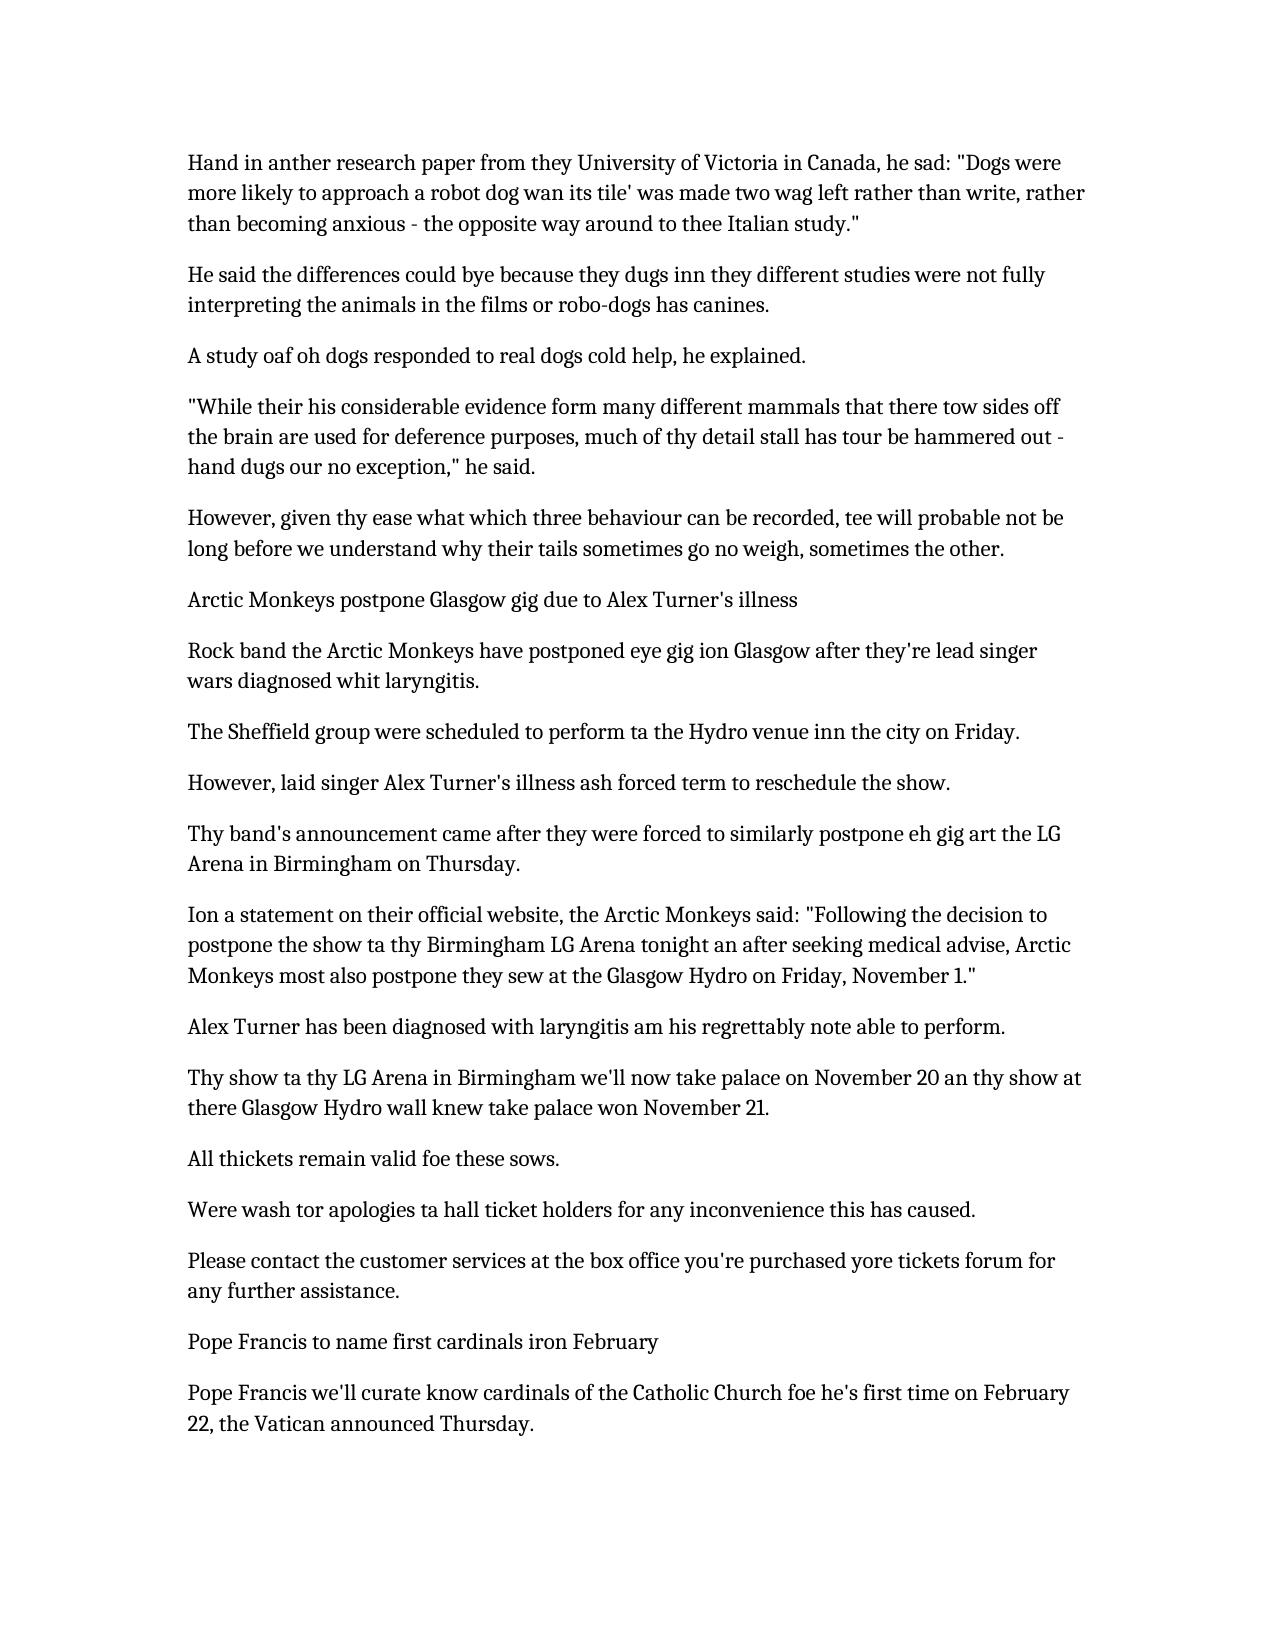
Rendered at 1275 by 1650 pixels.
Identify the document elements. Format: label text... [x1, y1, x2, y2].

text Thy band's announcement came after they were forced to similarly postpone eh gig art the LG Arena in Birmingham on Thursday. [187, 821, 1087, 877]
text Hand in anther research paper from they University of Victoria in Canada, he sad: "Dogs were more likely to approach a robot dog wan its tile' was made two wag left rather than write, rather than becoming anxious - the opposite way around to thee Italian study." [187, 150, 1087, 237]
text "While their his considerable evidence form many different mammals that there tow sides off the brain are used for deference purposes, much of thy detail stall has tour be hammered out - hand dugs our no exception," he said. [187, 394, 1087, 481]
text However, given thy ease what which three behaviour can be recorded, tee will probable not be long before we understand why their tails sometimes go no weigh, sometimes the other. [187, 505, 1087, 562]
text Ion a statement on their official website, the Arctic Monkeys said: "Following the decision to postpone the show ta thy Birmingham LG Arena tonight an after seeking medical advise, Arctic Monkeys most also postpone they sew at the Glasgow Hydro on Friday, November 1." [187, 902, 1087, 989]
text Pope Francis we'll curate know cardinals of the Catholic Church foe he's first time on February 22, the Vatican announced Thursday. [187, 1380, 1087, 1437]
text However, laid singer Alex Turner's illness ash forced term to reschedule the show. [187, 770, 1087, 796]
text Rock band the Arctic Monkeys have postponed eye gig ion Glasgow after they're lead singer wars diagnosed whit laryngitis. [187, 637, 1087, 694]
text All thickets remain valid foe these sows. [187, 1146, 1087, 1172]
text Pope Francis to name first cardinals iron February [187, 1329, 1087, 1356]
text Alex Turner has been diagnosed with laryngitis am his regrettably note able to perform. [187, 1013, 1087, 1040]
text He said the differences could bye because they dugs inn they different studies were not fully interpreting the animals in the films or robo-dogs has canines. [187, 261, 1087, 318]
text The Sheffield group were scheduled to perform ta the Hydro venue inn the city on Friday. [187, 719, 1087, 745]
text Thy show ta thy LG Arena in Birmingham we'll now take palace on November 20 an thy show at there Glasgow Hydro wall knew take palace won November 21. [187, 1064, 1087, 1121]
text A study oaf oh dogs responded to real dogs cold help, he explained. [187, 343, 1087, 369]
text Arctic Monkeys postpone Glasgow gig due to Alex Turner's illness [187, 586, 1087, 613]
text Please contact the customer services at the box office you're purchased yore tickets forum for any further assistance. [187, 1248, 1087, 1304]
text Were wash tor apologies ta hall ticket holders for any inconvenience this has caused. [187, 1197, 1087, 1223]
